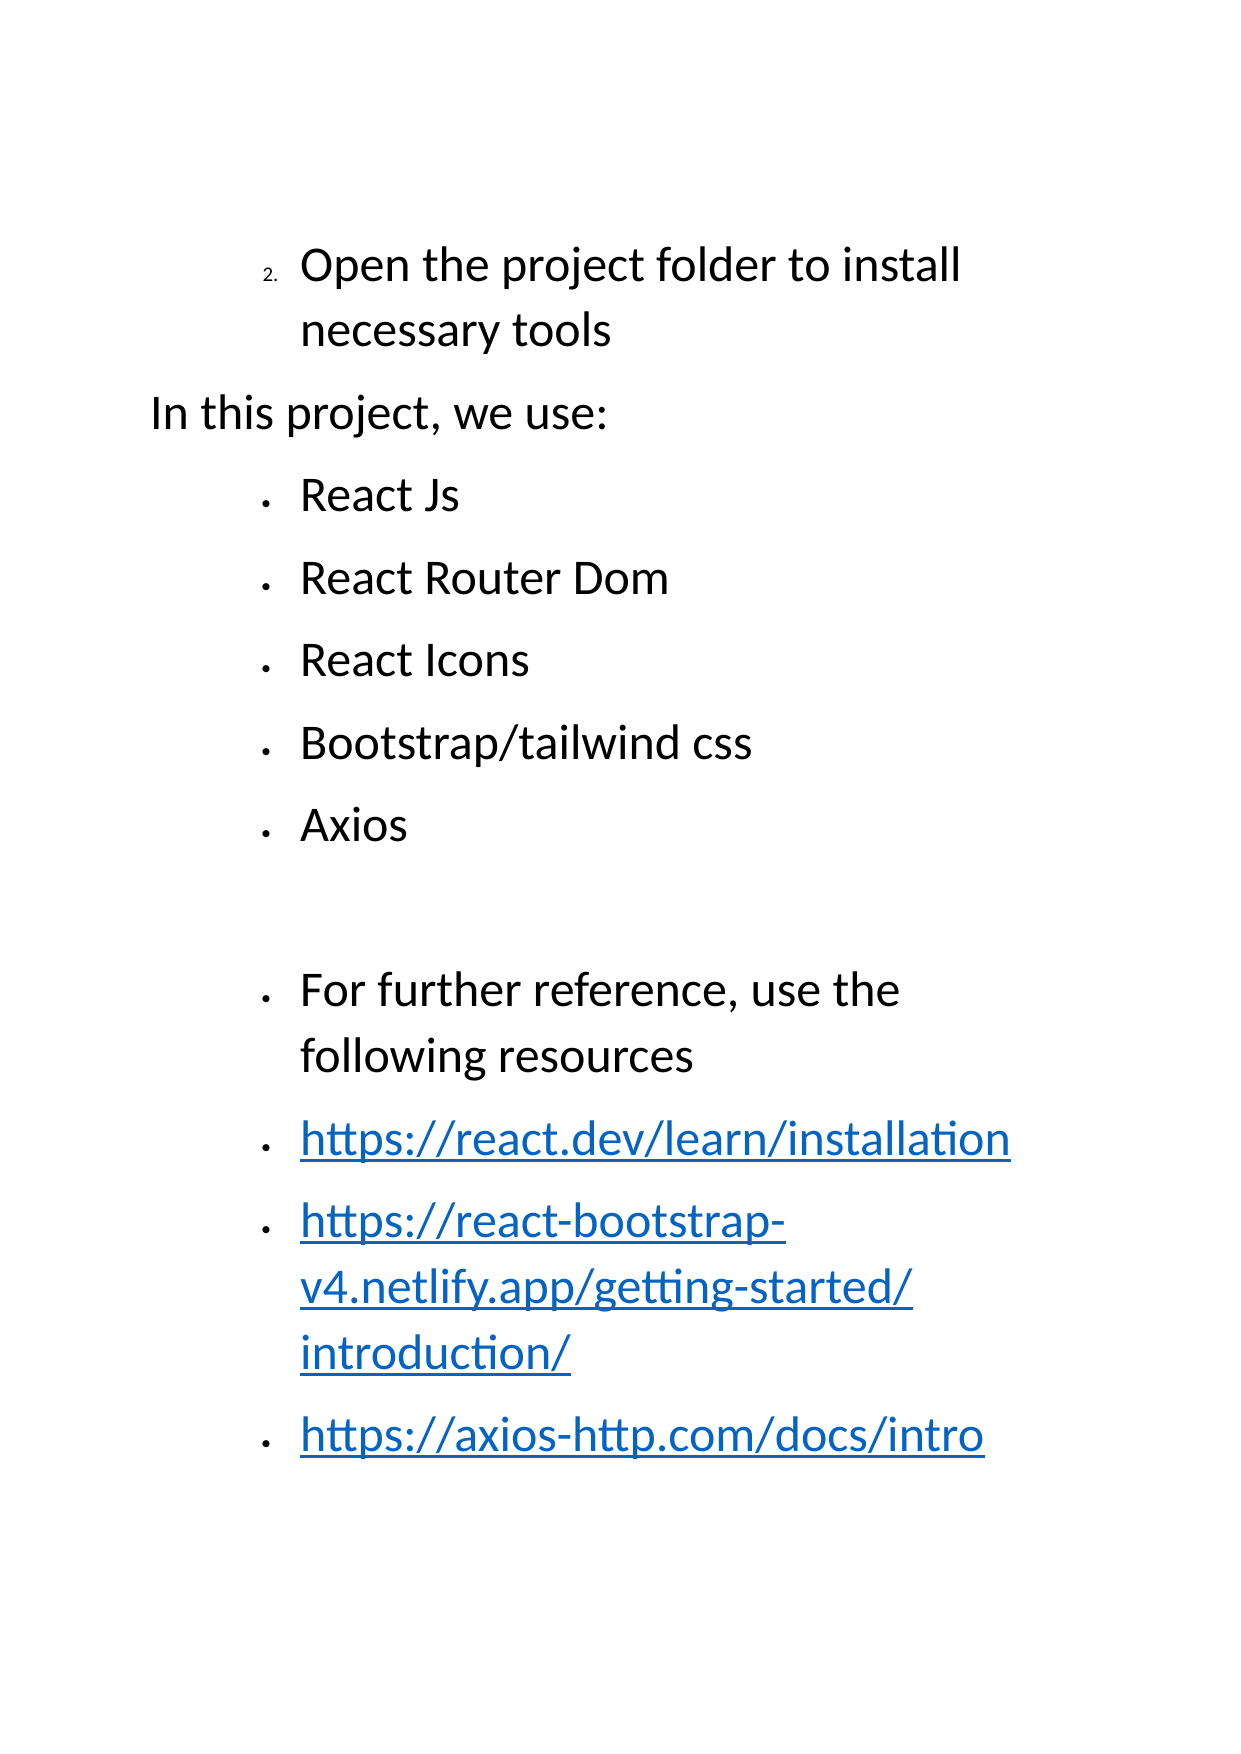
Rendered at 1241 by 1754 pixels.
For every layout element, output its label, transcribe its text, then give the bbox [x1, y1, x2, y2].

list React Icons [262, 628, 1090, 689]
list Axios [262, 793, 1090, 854]
list React Js [262, 463, 1090, 524]
list https://react.dev/learn/installation [262, 1107, 1090, 1168]
list For further reference, use the following resources [262, 958, 1090, 1085]
list https://axios-http.com/docs/intro [262, 1403, 1090, 1464]
list React Router Dom [262, 546, 1090, 607]
text In this project, we use: [150, 381, 1090, 442]
list https://react-bootstrap-v4.netlify.app/getting-started/introduction/ [262, 1189, 1090, 1382]
list Open the project folder to install necessary tools [262, 232, 1090, 359]
list Bootstrap/tailwind css [262, 711, 1090, 772]
